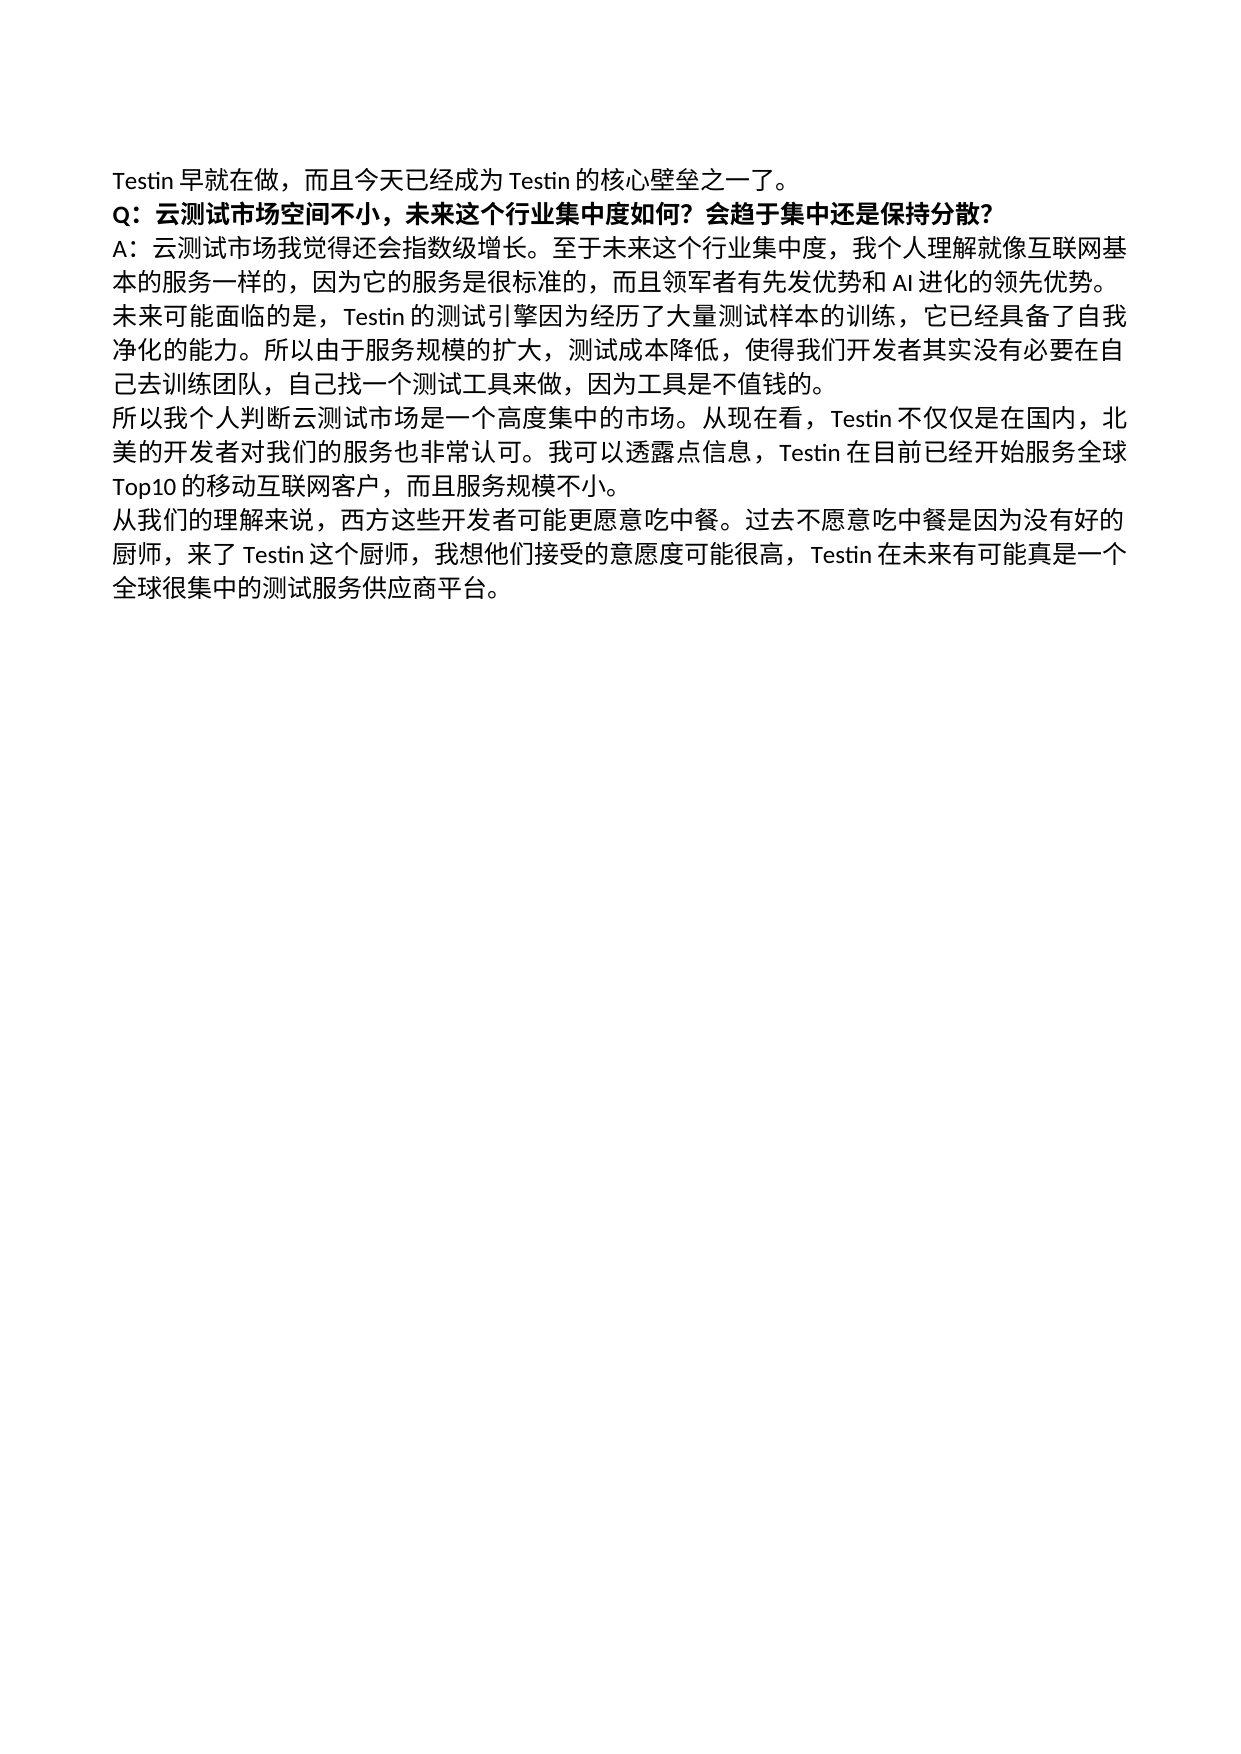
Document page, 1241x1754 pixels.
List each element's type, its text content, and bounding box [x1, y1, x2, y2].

text 未来可能面临的是，Testin的测试引擎因为经历了大量测试样本的训练，它已经具备了自我净化的能力。所以由于服务规模的扩大，测试成本降低，使得我们开发者其实没有必要在自己去训练团队，自己找一个测试工具来做，因为工具是不值钱的。 [112, 300, 1128, 402]
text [112, 164, 1128, 198]
text 从我们的理解来说，西方这些开发者可能更愿意吃中餐。过去不愿意吃中餐是因为没有好的厨师，来了Testin这个厨师，我想他们接受的意愿度可能很高，Testin在未来有可能真是一个全球很集中的测试服务供应商平台。 [112, 503, 1128, 605]
text 所以我个人判断云测试市场是一个高度集中的市场。从现在看，Testin不仅仅是在国内，北美的开发者对我们的服务也非常认可。我可以透露点信息，Testin在目前已经开始服务全球Top10的移动互联网客户，而且服务规模不小。 [112, 402, 1128, 503]
text A：云测试市场我觉得还会指数级增长。至于未来这个行业集中度，我个人理解就像互联网基本的服务一样的，因为它的服务是很标准的，而且领军者有先发优势和AI进化的领先优势。 [112, 232, 1128, 300]
text Q：云测试市场空间不小，未来这个行业集中度如何？会趋于集中还是保持分散？ [112, 198, 1128, 232]
